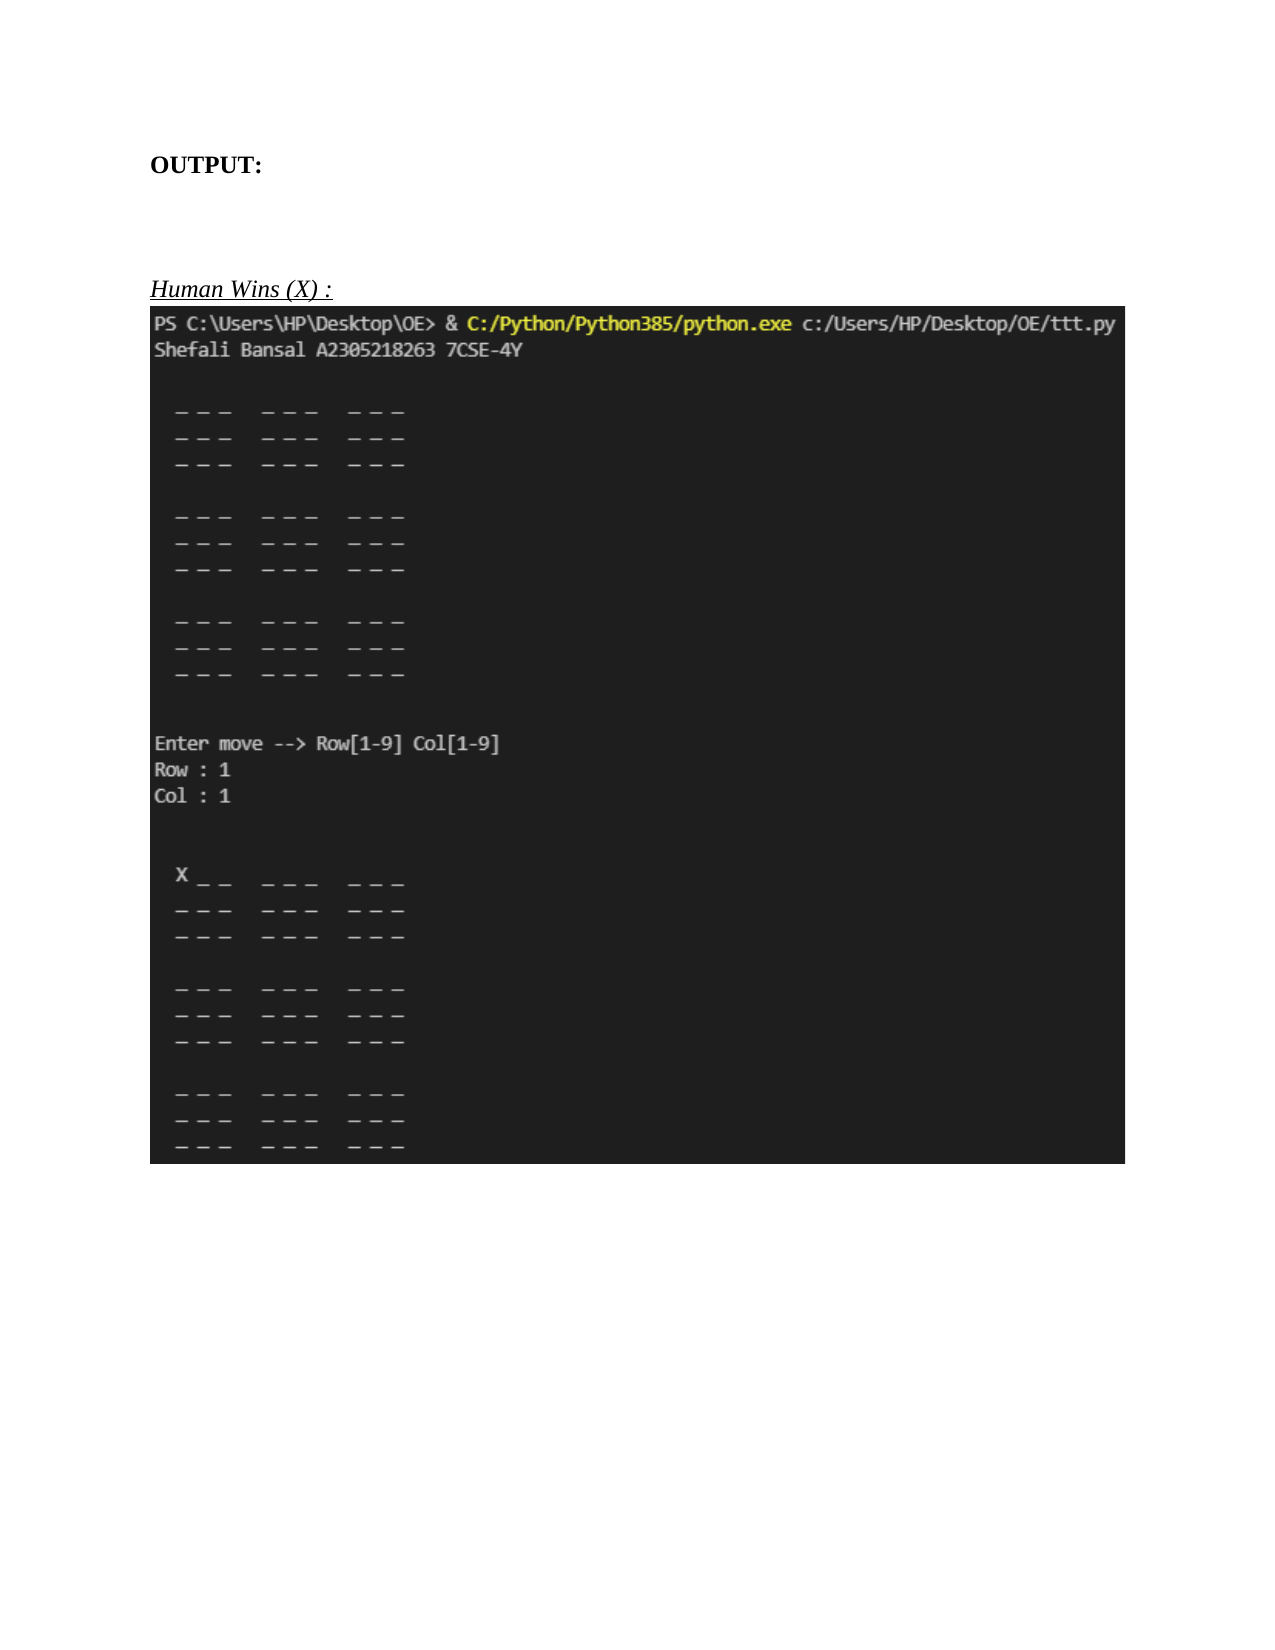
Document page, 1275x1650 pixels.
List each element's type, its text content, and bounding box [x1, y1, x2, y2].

picture [150, 306, 1125, 1164]
text Human Wins (X) : [150, 274, 1125, 302]
text OUTPUT: [150, 150, 1125, 179]
